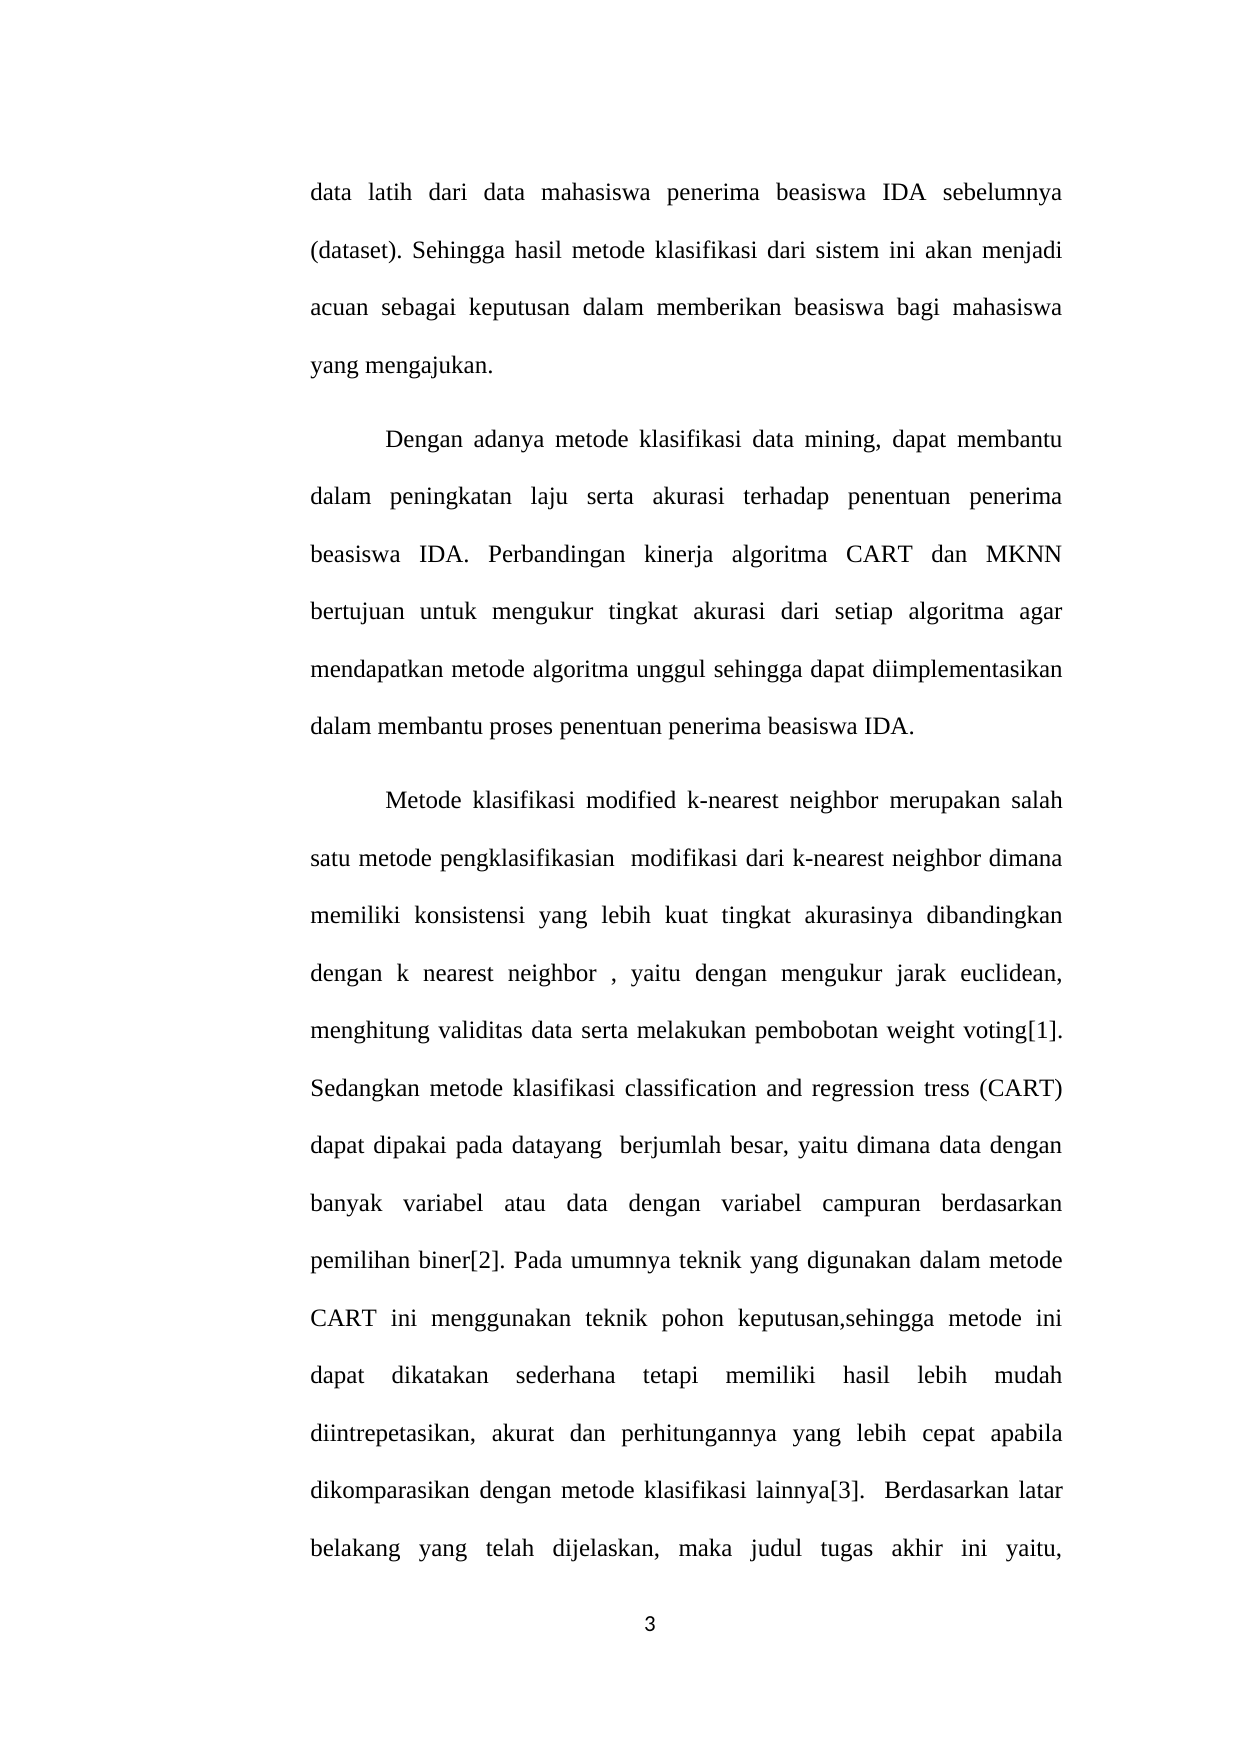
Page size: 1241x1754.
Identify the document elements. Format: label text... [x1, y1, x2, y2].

text Dengan adanya metode klasifikasi data mining, dapat membantu dalam peningkatan laju serta akurasi terhadap penentuan penerima beasiswa IDA. Perbandingan kinerja algoritma CART dan MKNN bertujuan untuk mengukur tingkat akurasi dari setiap algoritma agar mendapatkan metode algoritma unggul sehingga dapat diimplementasikan dalam membantu proses penentuan penerima beasiswa IDA. [310, 424, 1063, 740]
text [310, 786, 1063, 1562]
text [310, 177, 1063, 378]
